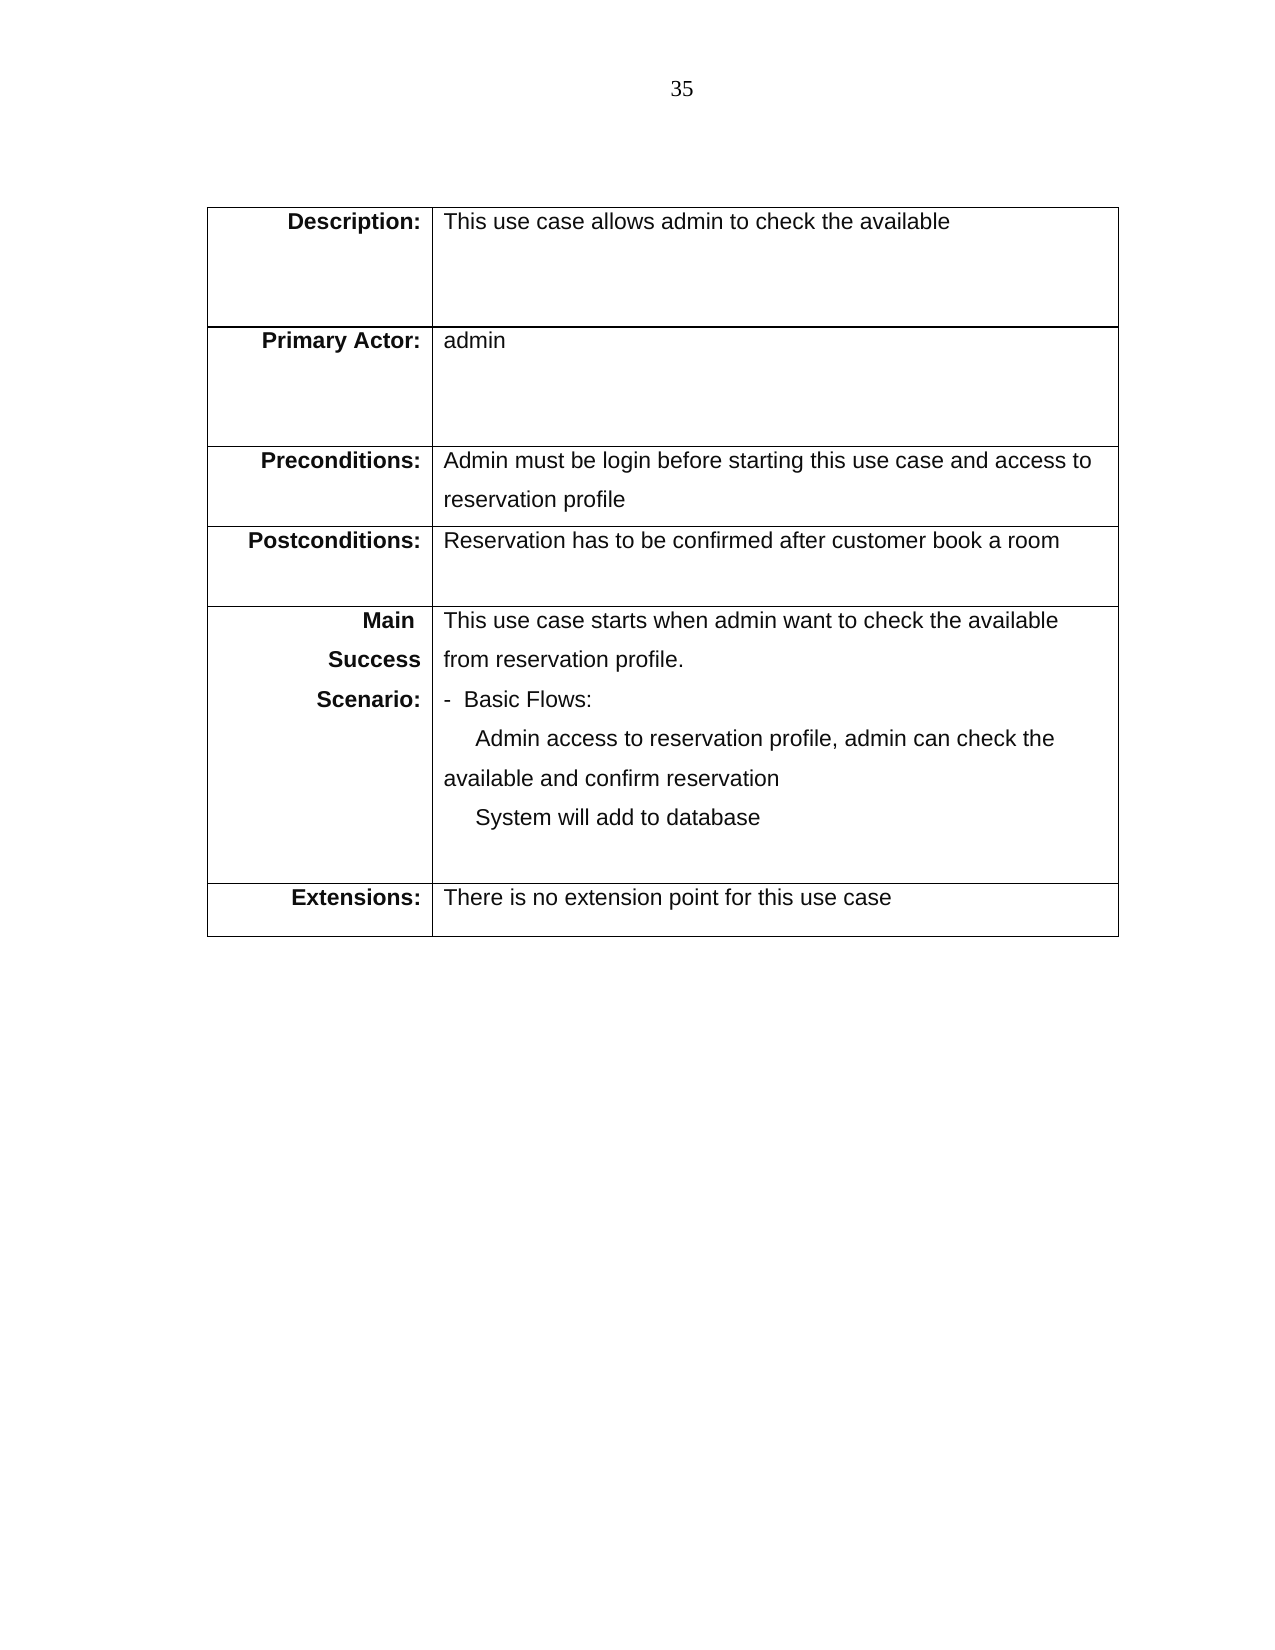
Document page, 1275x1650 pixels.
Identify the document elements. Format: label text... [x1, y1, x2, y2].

table_cell Description: [208, 208, 432, 326]
table_cell This use case allows admin to check the available [433, 208, 1118, 326]
table_cell admin [433, 328, 1118, 446]
table_cell There is no extension point for this use case [433, 884, 1118, 936]
table_cell Main Success Scenario: [208, 607, 432, 883]
table_cell Reservation has to be confirmed after customer book a room [433, 527, 1118, 606]
table_cell Admin must be login before starting this use case and access to reservation profile [433, 447, 1118, 526]
table_cell Preconditions: [208, 447, 432, 526]
table_cell This use case starts when admin want to check the available from reservation profile. - Basic Flows: Admin access to reservation profile, admin can check the available and confirm reservation System will add to database [433, 607, 1118, 883]
table_cell Primary Actor: [208, 328, 432, 446]
table_cell Extensions: [208, 884, 432, 936]
table_cell Postconditions: [208, 527, 432, 606]
